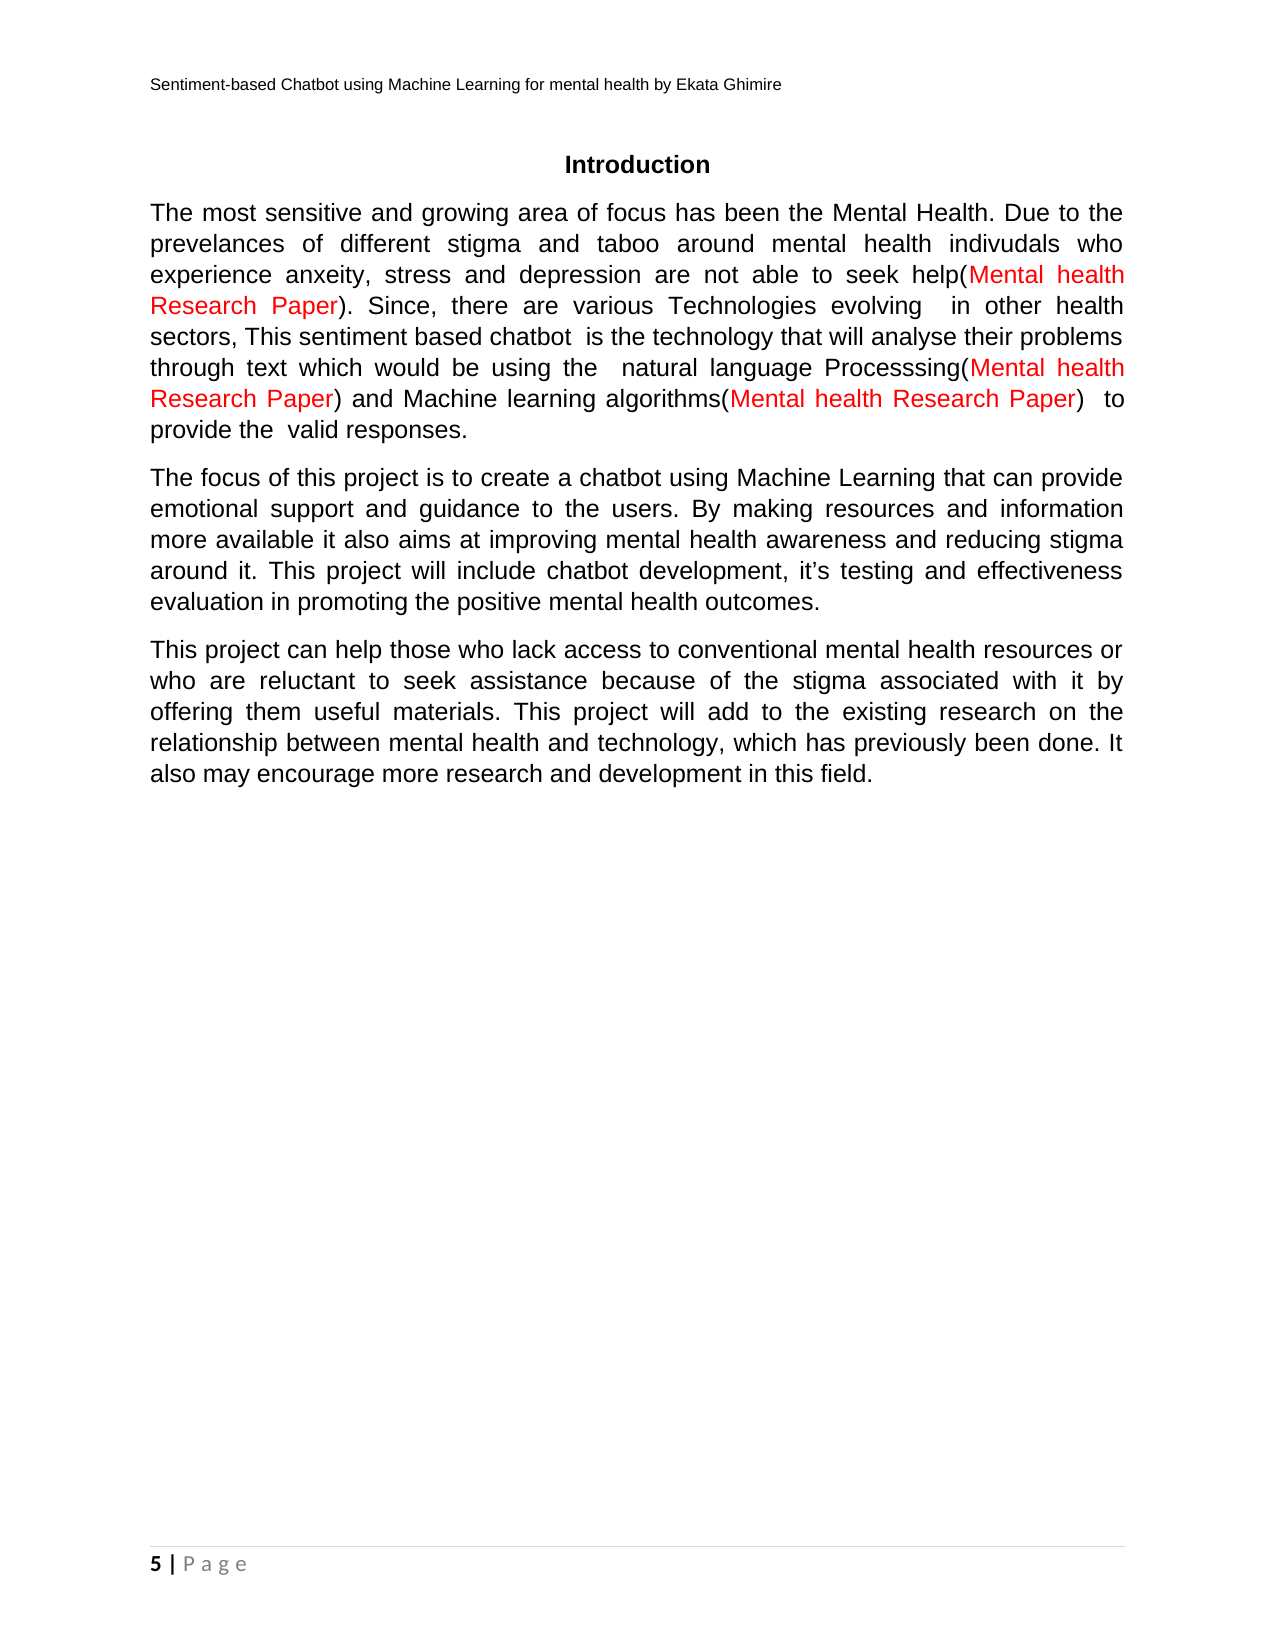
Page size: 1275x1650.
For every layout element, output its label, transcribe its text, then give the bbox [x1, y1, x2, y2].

text The focus of this project is to create a chatbot using Machine Learning that can provide emotional support and guidance to the users. By making resources and information more available it also aims at improving mental health awareness and reducing stigma around it. This project will include chatbot development, it’s testing and effectiveness evaluation in promoting the positive mental health outcomes. [150, 463, 1125, 616]
text This project can help those who lack access to conventional mental health resources or who are reluctant to seek assistance because of the stigma associated with it by offering them useful materials. This project will add to the existing research on the relationship between mental health and technology, which has previously been done. It also may encourage more research and development in this field. [150, 634, 1125, 787]
text Introduction [150, 150, 1125, 179]
text The most sensitive and growing area of focus has been the Mental Health. Due to the prevelances of different stigma and taboo around mental health indivudals who experience anxeity, stress and depression are not able to seek help(Mental health Research Paper). Since, there are various Technologies evolving in other health sectors, This sentiment based chatbot is the technology that will analyse their problems through text which would be using the natural language Processsing(Mental health Research Paper) and Machine learning algorithms(Mental health Research Paper) to provide the valid responses. [150, 198, 1125, 444]
